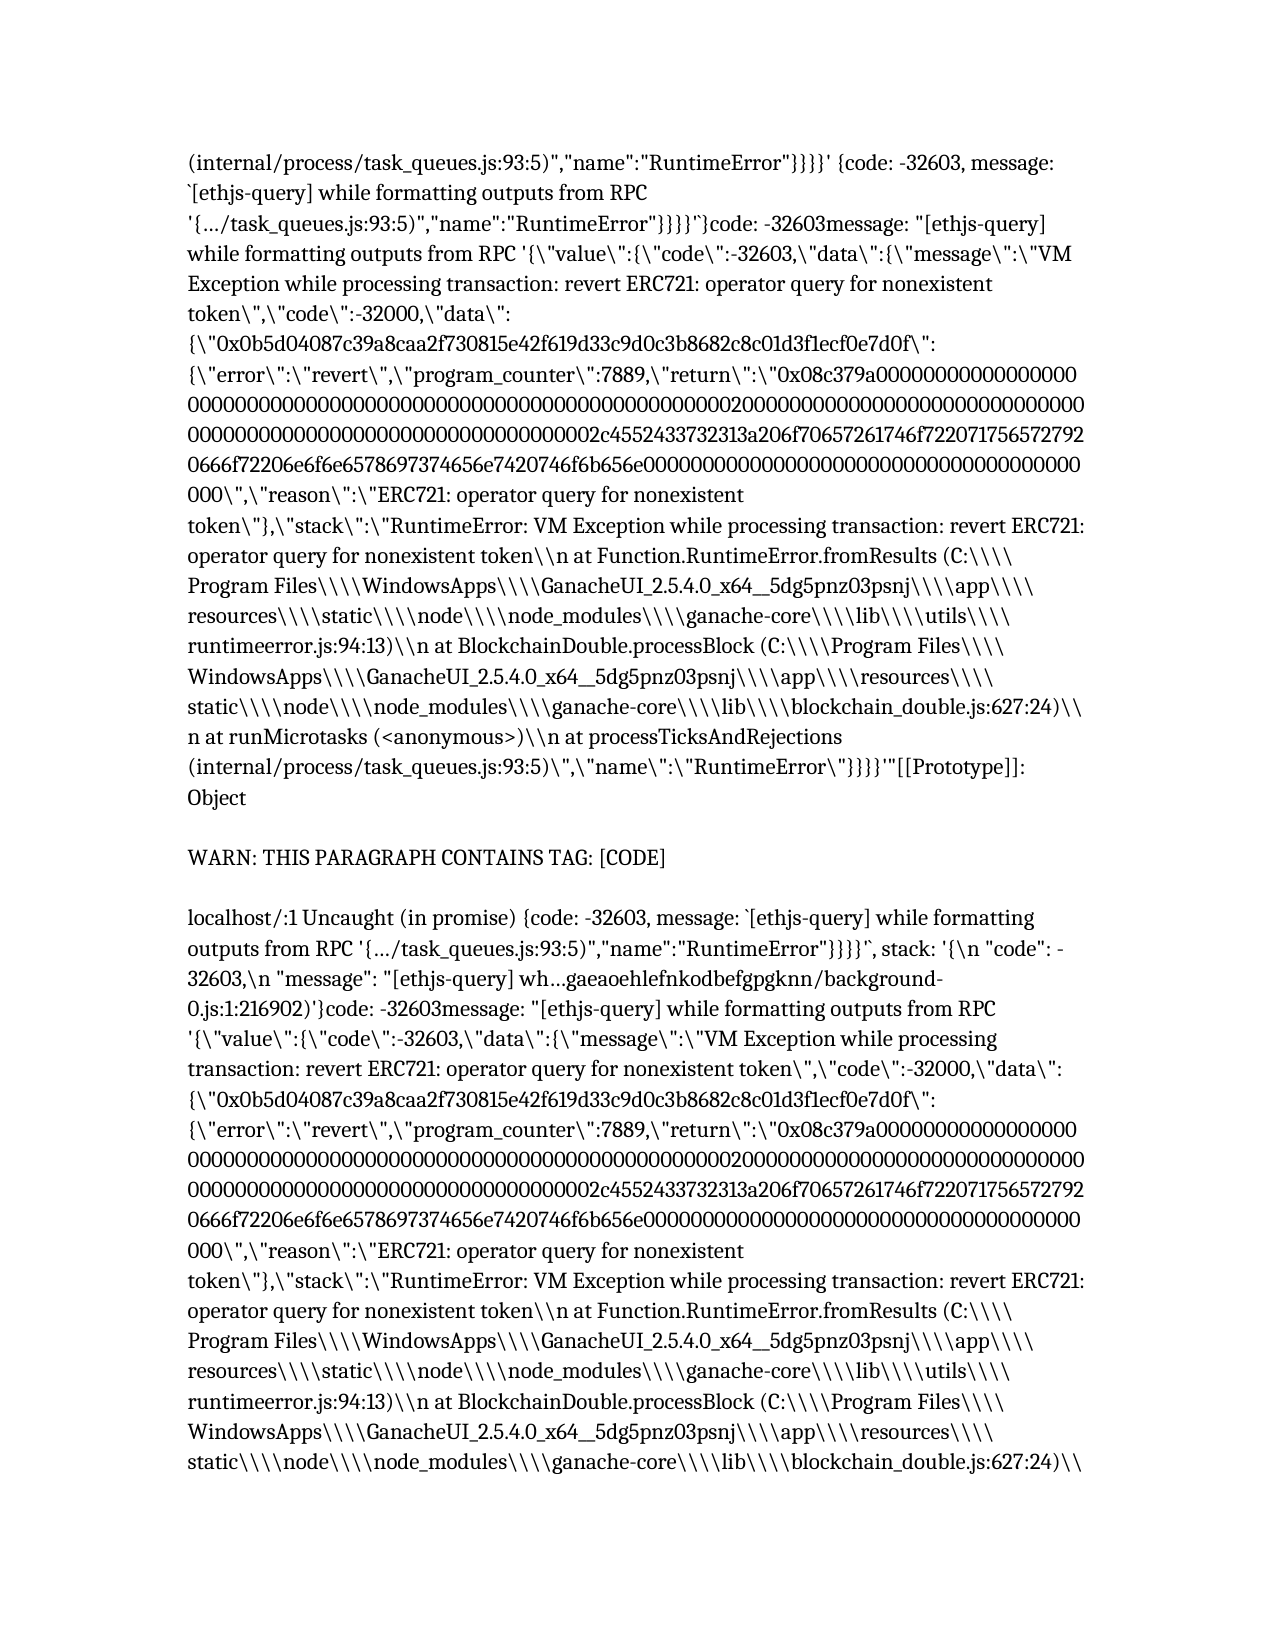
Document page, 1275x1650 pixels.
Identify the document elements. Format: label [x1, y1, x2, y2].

text [187, 150, 1087, 1475]
